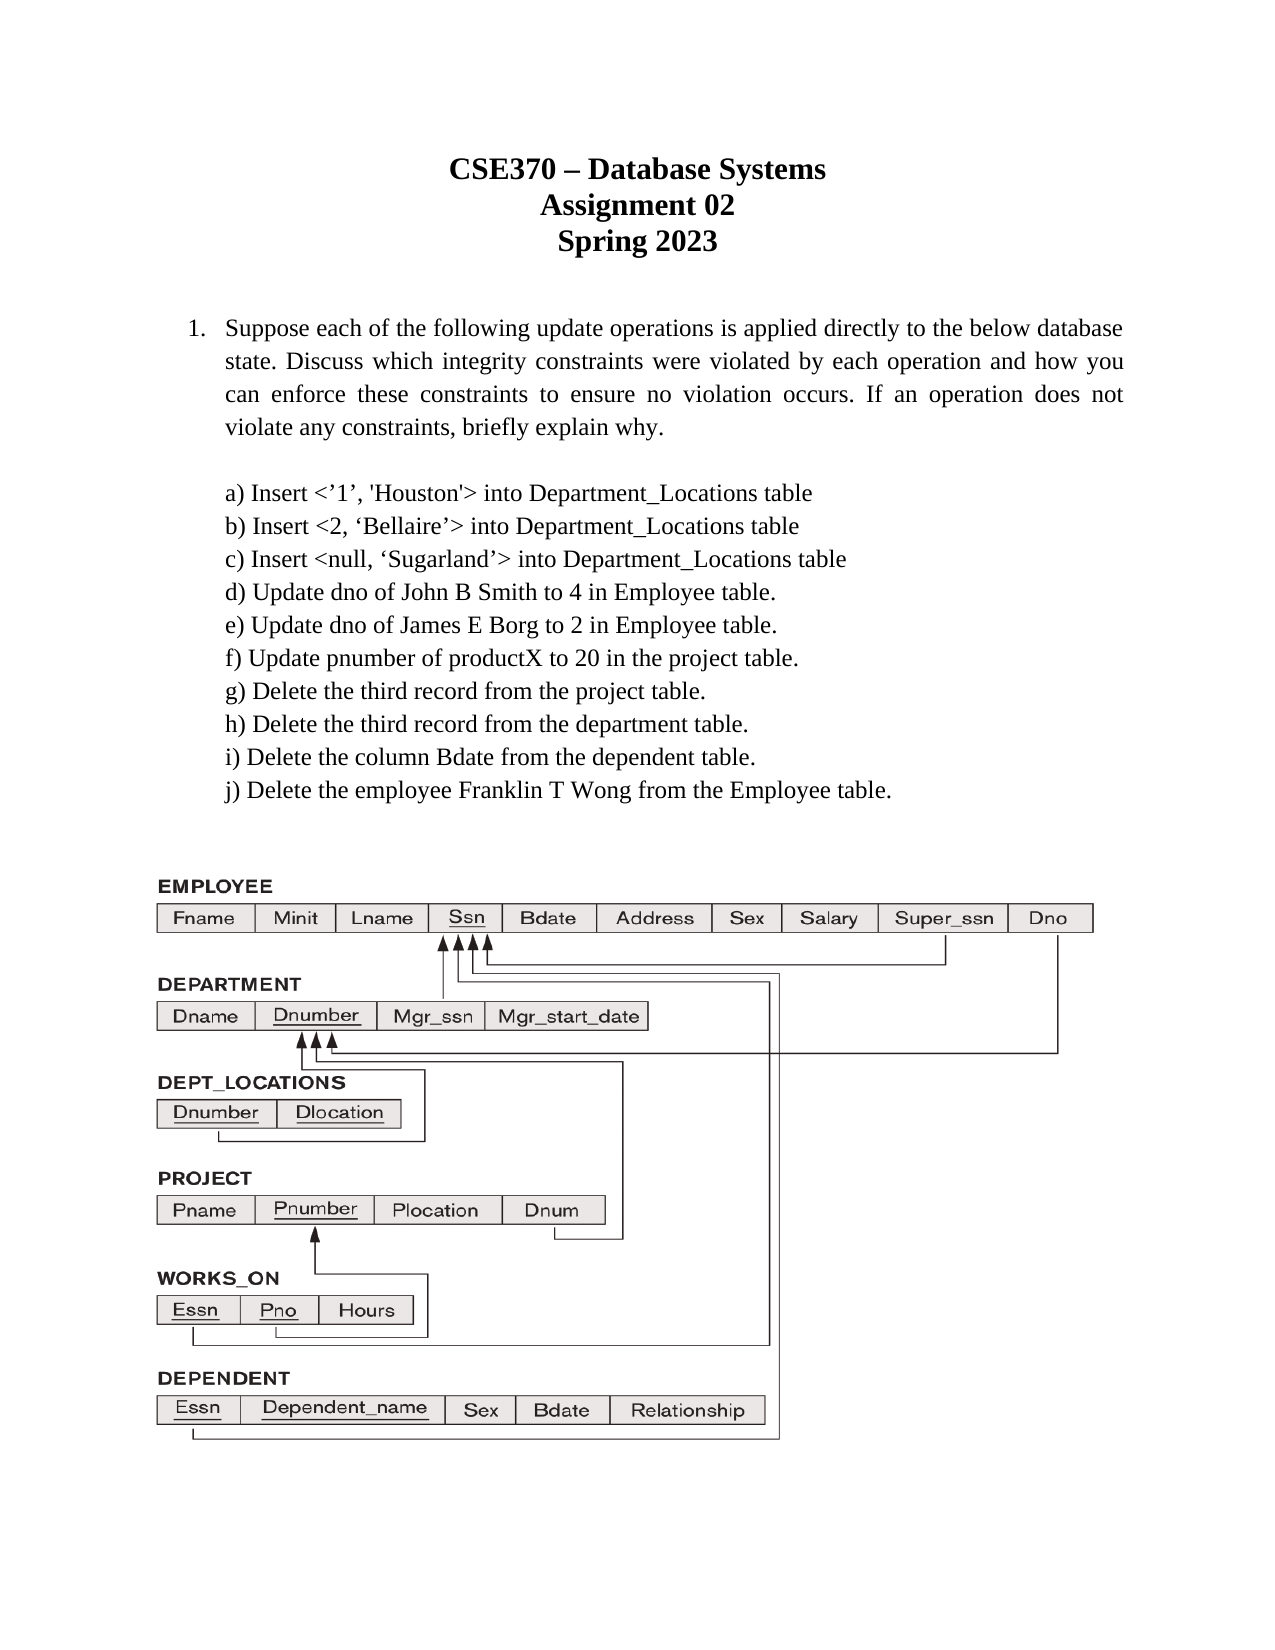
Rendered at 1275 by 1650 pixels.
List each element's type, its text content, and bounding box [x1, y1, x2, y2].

text h) Delete the third record from the department table. [150, 709, 1125, 738]
text CSE370 – Database Systems [150, 150, 1125, 186]
text d) Update dno of John B Smith to 4 in Employee table. [150, 577, 1125, 606]
picture [150, 871, 1101, 1448]
text c) Insert <null, ‘Sugarland’> into Department_Locations table [150, 544, 1125, 573]
list Suppose each of the following update operations is applied directly to the below database state. Discuss which integrity constraints were violated by each operation and how you can enforce these constraints to ensure no violation occurs. If an operation does not violate any constraints, briefly explain why. [187, 313, 1125, 441]
text b) Insert <2, ‘Bellaire’> into Department_Locations table [150, 511, 1125, 540]
text g) Delete the third record from the project table. [150, 676, 1125, 705]
text e) Update dno of James E Borg to 2 in Employee table. [150, 610, 1125, 639]
text i) Delete the column Bdate from the dependent table. [150, 742, 1125, 771]
text Assignment 02 [150, 186, 1125, 222]
text j) Delete the employee Franklin T Wong from the Employee table. [150, 775, 1125, 804]
text a) Insert <’1’, 'Houston'> into Department_Locations table [150, 478, 1125, 507]
text Spring 2023 [150, 222, 1125, 258]
text f) Update pnumber of productX to 20 in the project table. [150, 643, 1125, 672]
